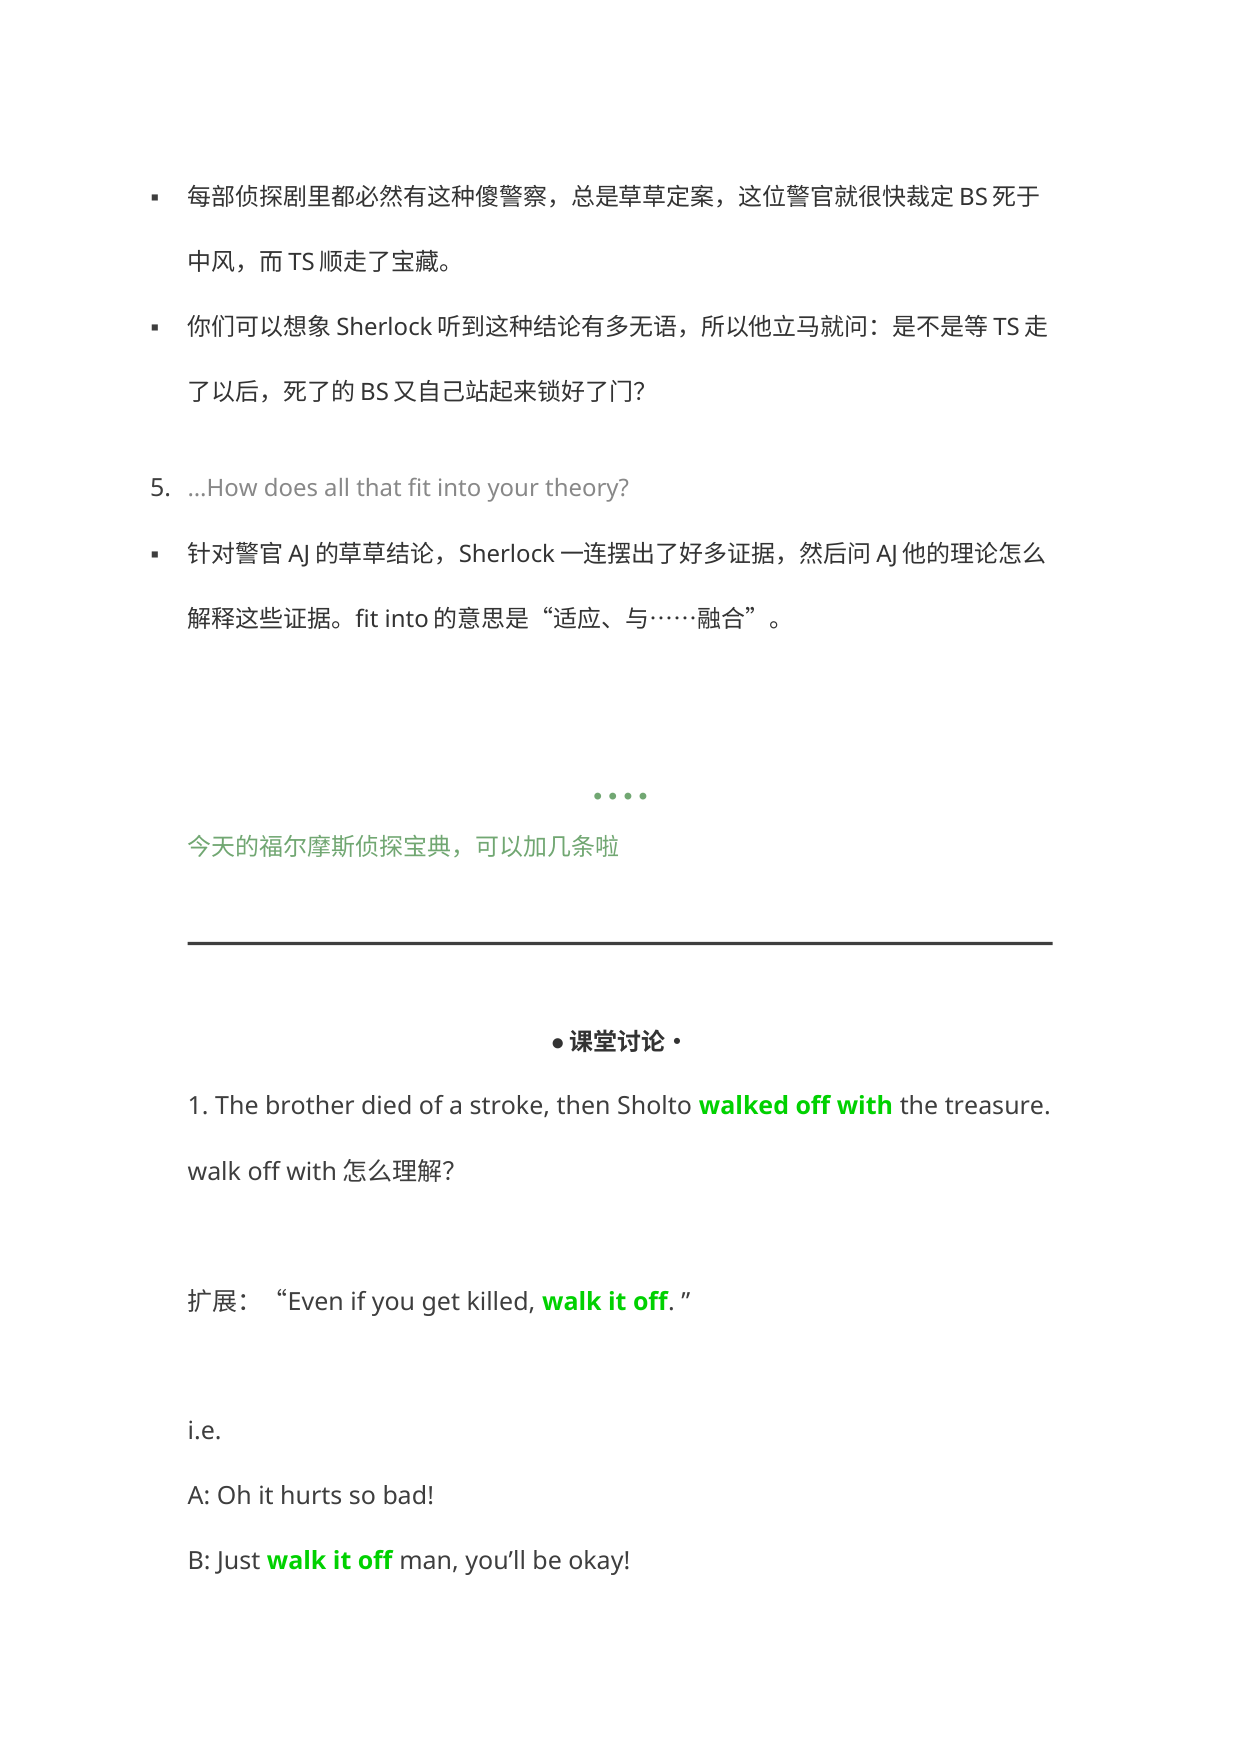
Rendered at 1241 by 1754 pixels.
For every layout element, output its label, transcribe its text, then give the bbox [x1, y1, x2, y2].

list 你们可以想象Sherlock听到这种结论有多无语，所以他立马就问：是不是等TS走了以后，死了的BS又自己站起来锁好了门？ [150, 292, 1053, 422]
text B: Just walk it off man, you’ll be okay! [187, 1527, 1053, 1592]
text 扩展：“Even if you get killed, walk it off. ” [187, 1267, 1053, 1332]
text • • • • [187, 779, 1053, 812]
text 今天的福尔摩斯侦探宝典，可以加几条啦 [187, 812, 1053, 877]
list 每部侦探剧里都必然有这种傻警察，总是草草定案，这位警官就很快裁定BS死于中风，而TS顺走了宝藏。 [150, 162, 1053, 292]
text • 课堂讨论• [187, 1007, 1053, 1072]
text i.e. [187, 1397, 1053, 1462]
list 针对警官AJ的草草结论，Sherlock一连摆出了好多证据，然后问AJ他的理论怎么解释这些证据。fit into的意思是“适应、与……融合”。 [150, 519, 1053, 649]
text A: Oh it hurts so bad! [187, 1462, 1053, 1527]
list …How does all that fit into your theory? [150, 454, 1053, 519]
text 1. The brother died of a stroke, then Sholto walked off with the treasure. [187, 1072, 1053, 1137]
text walk off with怎么理解？ [187, 1137, 1053, 1202]
